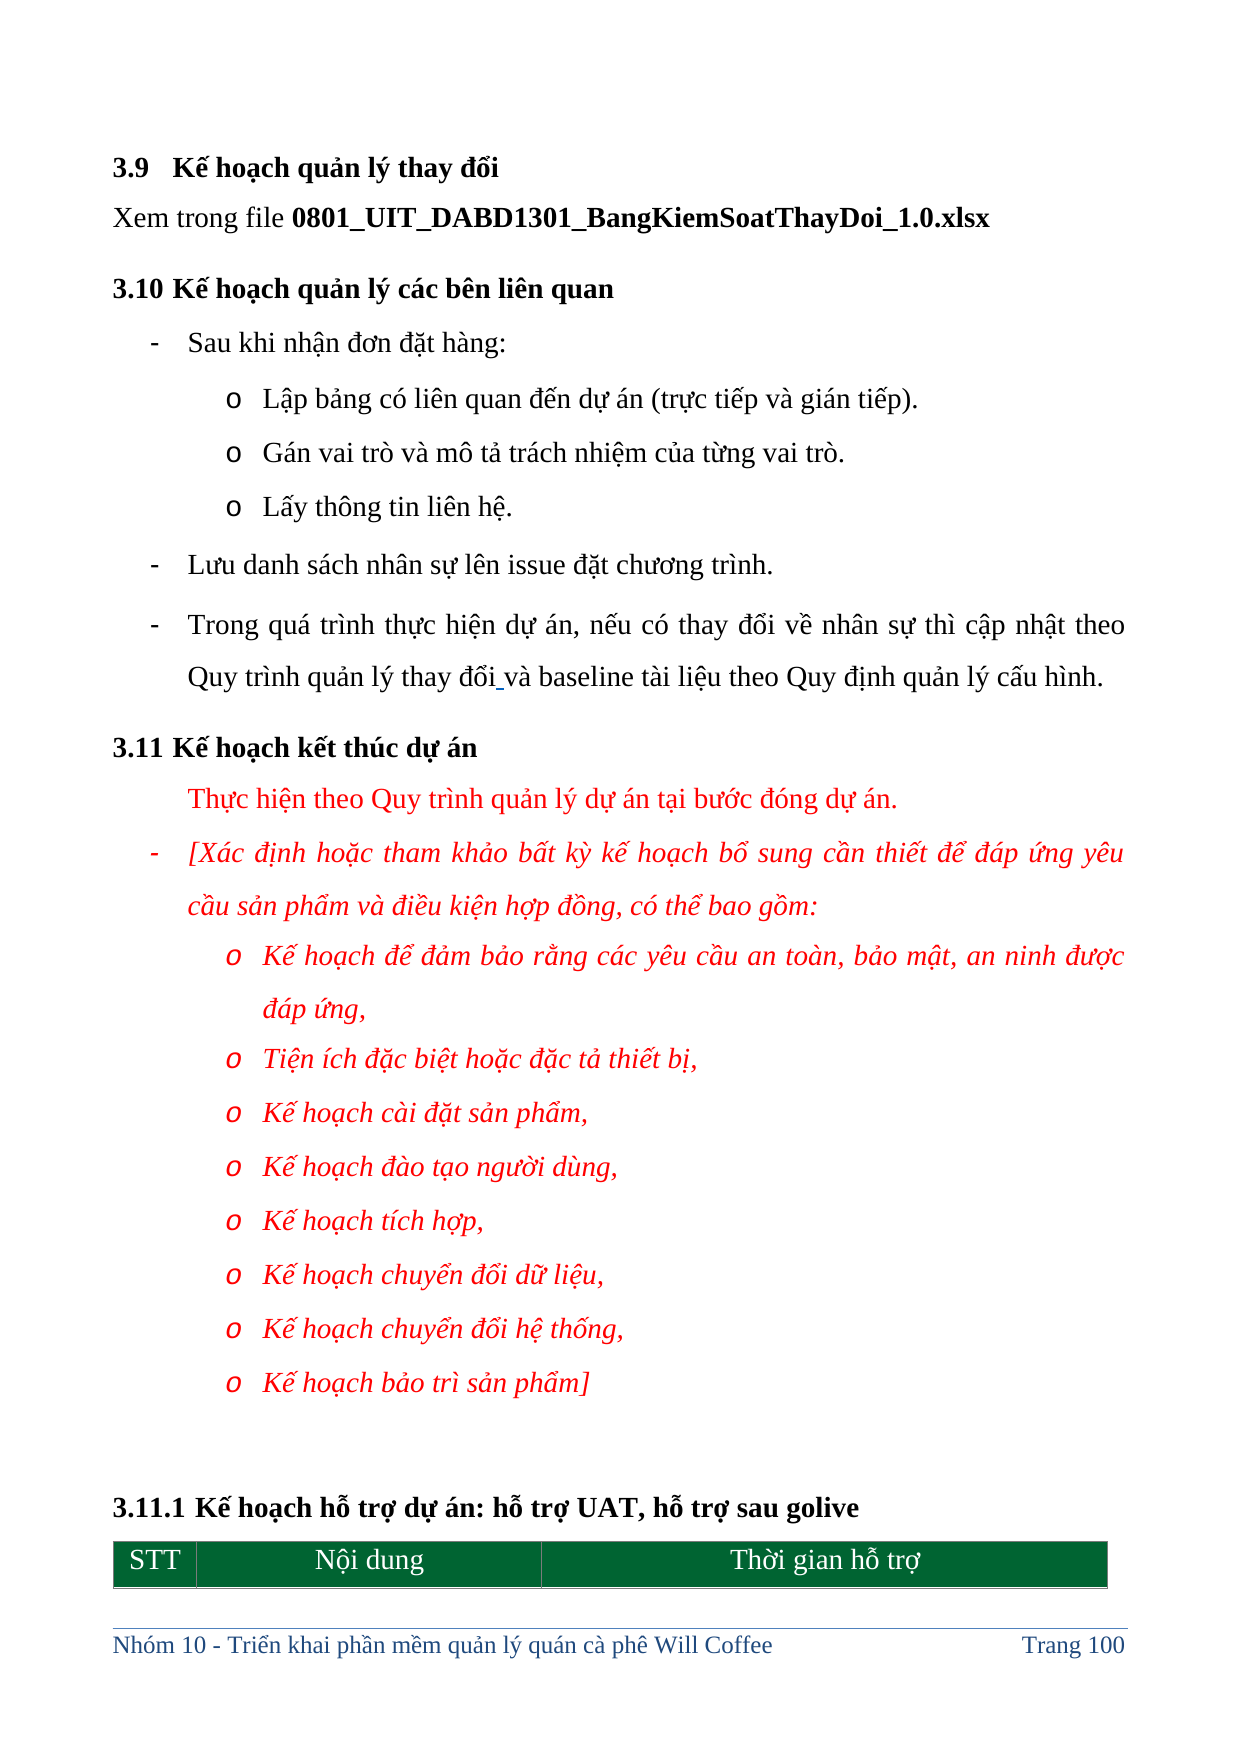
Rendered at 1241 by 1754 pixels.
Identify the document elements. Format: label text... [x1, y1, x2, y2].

list Tiện ích đặc biệt hoặc đặc tả thiết bị, [225, 1041, 1128, 1077]
list Kế hoạch bảo trì sản phẩm] [225, 1365, 1128, 1401]
list Kế hoạch đào tạo người dùng, [225, 1149, 1128, 1185]
list Lấy thông tin liên hệ. [225, 489, 1128, 525]
subtitle Kế hoạch quản lý thay đổi [112, 150, 1128, 183]
list Trong quá trình thực hiện dự án, nếu có thay đổi về nhân sự thì cập nhật theo Quy trình quản lý thay đổi và baseline tài liệu theo Quy định quản lý cấu hình. [150, 603, 1128, 693]
list Kế hoạch cài đặt sản phẩm, [225, 1095, 1128, 1131]
list Kế hoạch chuyển đổi dữ liệu, [225, 1257, 1128, 1293]
list Lưu danh sách nhân sự lên issue đặt chương trình. [150, 543, 1128, 583]
list Gán vai trò và mô tả trách nhiệm của từng vai trò. [225, 435, 1128, 471]
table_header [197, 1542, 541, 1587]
list [Xác định hoặc tham khảo bất kỳ kế hoạch bổ sung cần thiết để đáp ứng yêu cầu sản phẩm và điều kiện hợp đồng, có thể bao gồm: [150, 831, 1128, 921]
list Sau khi nhận đơn đặt hàng: [150, 322, 1128, 361]
list Lập bảng có liên quan đến dự án (trực tiếp và gián tiếp). [225, 381, 1128, 417]
list Kế hoạch tích hợp, [225, 1203, 1128, 1239]
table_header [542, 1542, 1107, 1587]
text Xem trong file 0801_UIT_DABD1301_BangKiemSoatThayDoi_1.0.xlsx [112, 200, 1128, 234]
list Kế hoạch để đảm bảo rằng các yêu cầu an toàn, bảo mật, an ninh được đáp ứng, [225, 938, 1128, 1024]
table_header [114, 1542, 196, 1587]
list Thực hiện theo Quy trình quản lý dự án tại bước đóng dự án. [187, 781, 1128, 814]
subtitle Kế hoạch hỗ trợ dự án: hỗ trợ UAT, hỗ trợ sau golive [112, 1491, 1128, 1524]
list Kế hoạch chuyển đổi hệ thống, [225, 1311, 1128, 1347]
subtitle Kế hoạch quản lý các bên liên quan [112, 271, 1128, 305]
subtitle Kế hoạch kết thúc dự án [112, 731, 1128, 764]
